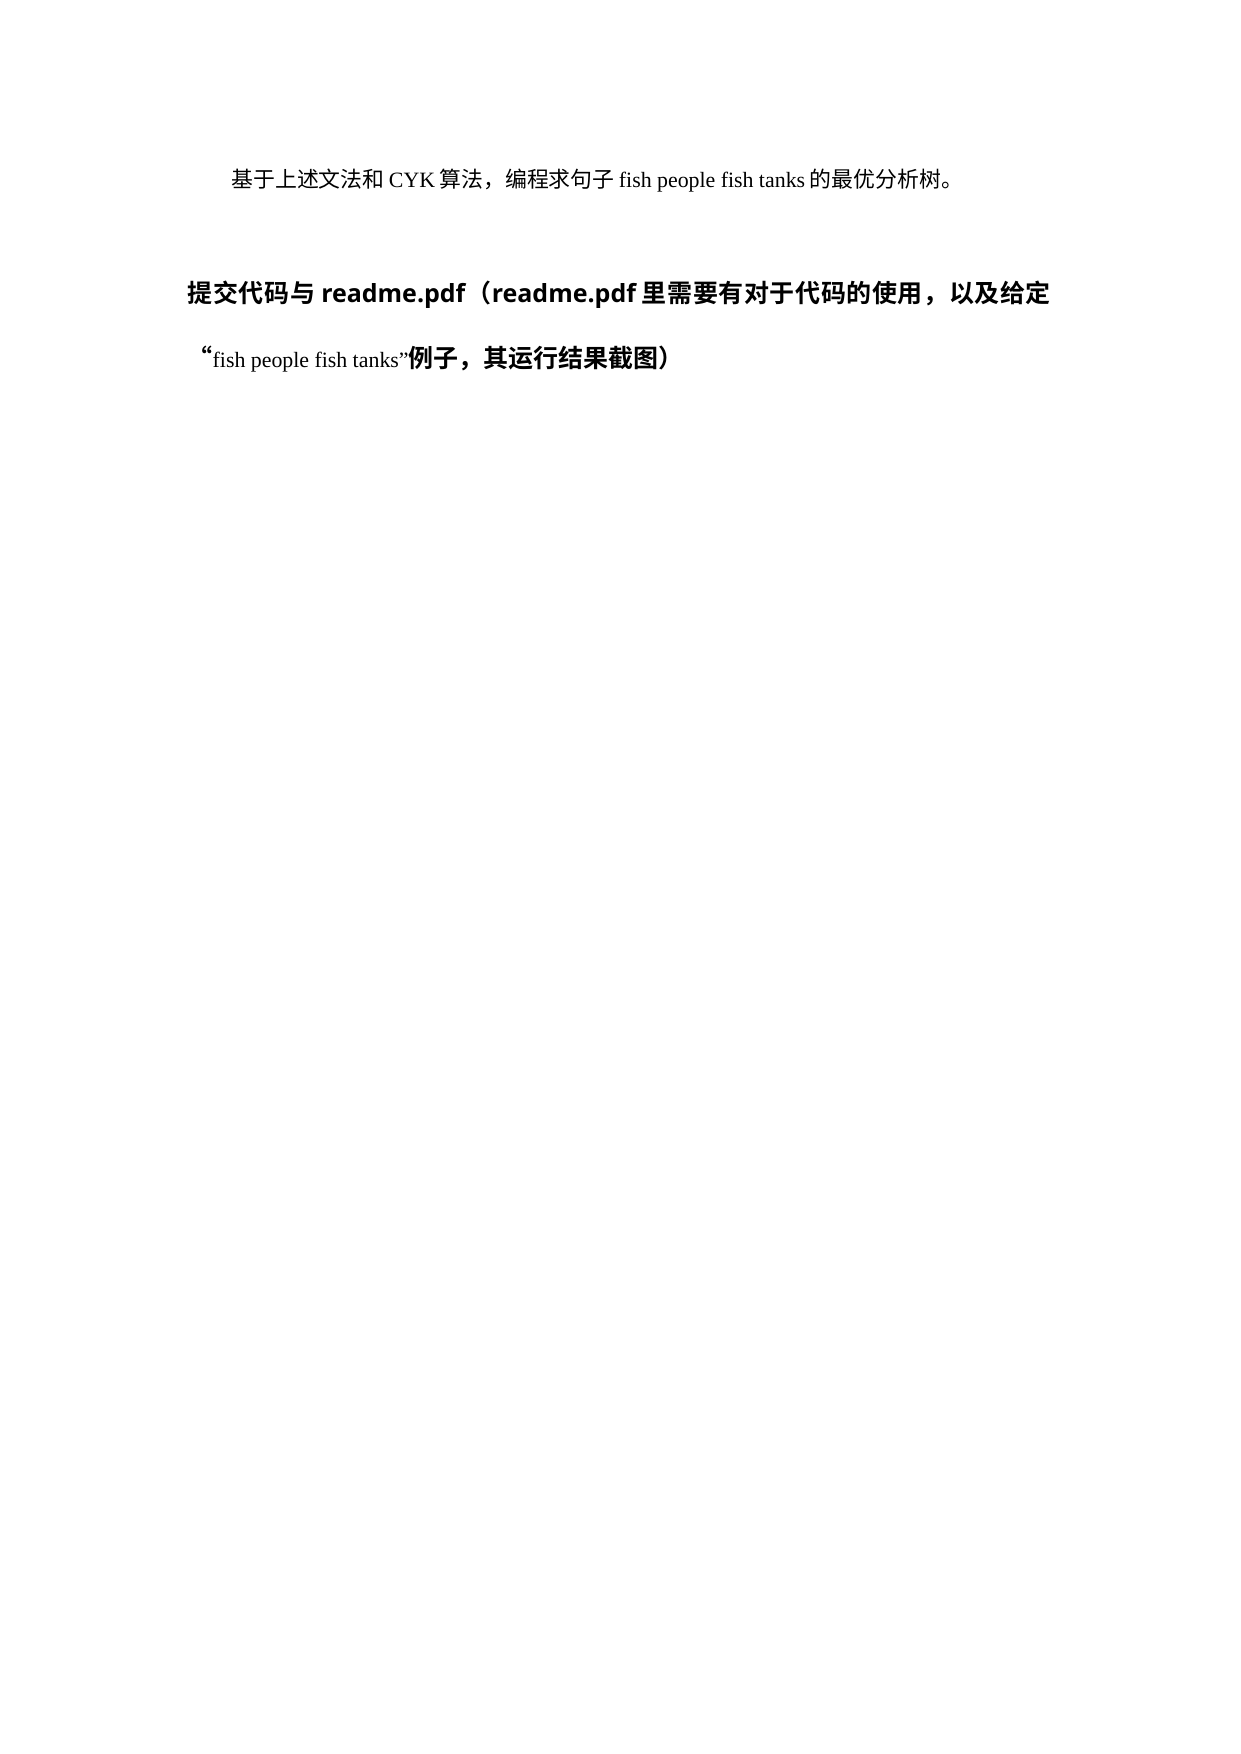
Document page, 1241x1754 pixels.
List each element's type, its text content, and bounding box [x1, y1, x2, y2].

text 提交代码与readme.pdf（readme.pdf里需要有对于代码的使用，以及给定“fish people fish tanks”例子，其运行结果截图） [187, 259, 1053, 389]
text 基于上述文法和CYK算法，编程求句子fish people fish tanks的最优分析树。 [187, 162, 1053, 194]
